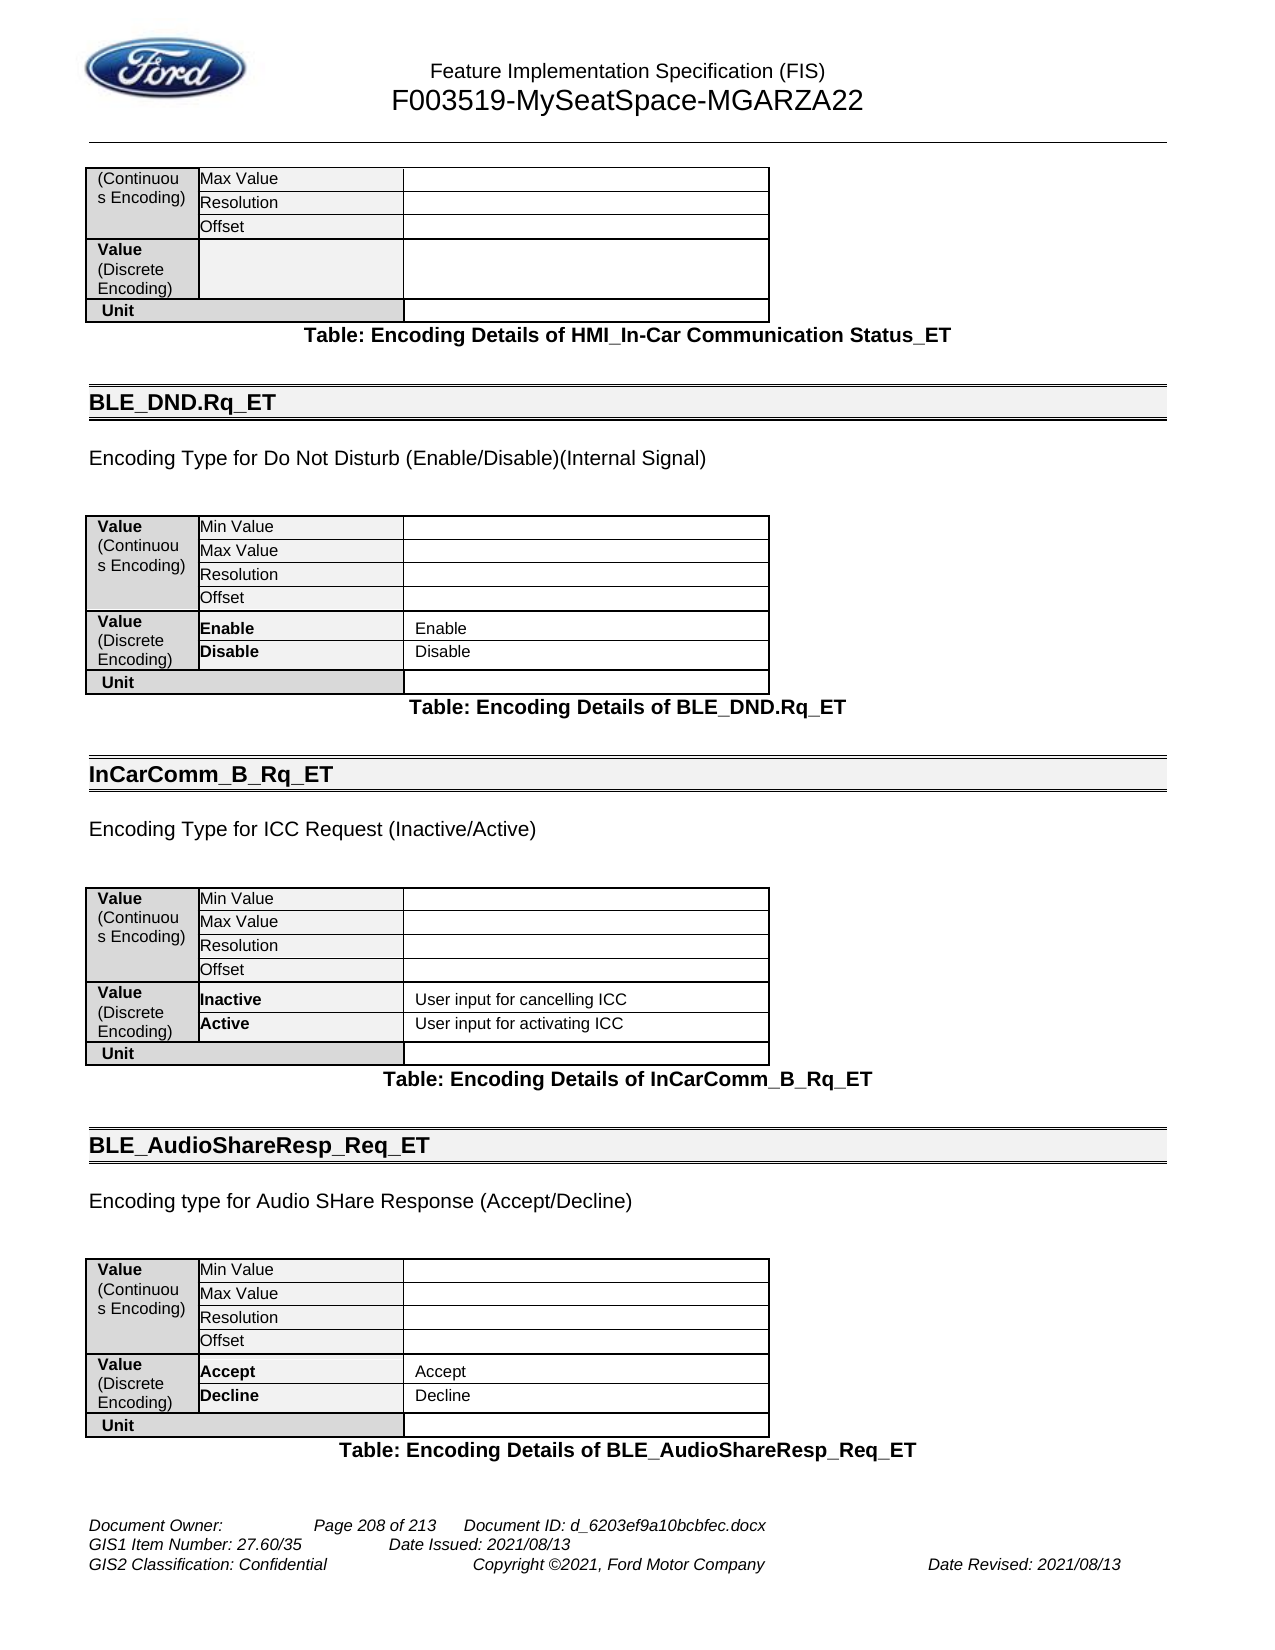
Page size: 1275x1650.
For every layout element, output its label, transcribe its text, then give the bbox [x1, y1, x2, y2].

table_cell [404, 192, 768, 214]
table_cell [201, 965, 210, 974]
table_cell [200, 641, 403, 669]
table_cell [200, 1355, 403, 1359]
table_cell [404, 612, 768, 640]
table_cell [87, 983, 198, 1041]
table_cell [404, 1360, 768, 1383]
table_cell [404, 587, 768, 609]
text Encoding Type for Do Not Disturb (Enable/Disable)(Internal Signal) [89, 446, 1167, 469]
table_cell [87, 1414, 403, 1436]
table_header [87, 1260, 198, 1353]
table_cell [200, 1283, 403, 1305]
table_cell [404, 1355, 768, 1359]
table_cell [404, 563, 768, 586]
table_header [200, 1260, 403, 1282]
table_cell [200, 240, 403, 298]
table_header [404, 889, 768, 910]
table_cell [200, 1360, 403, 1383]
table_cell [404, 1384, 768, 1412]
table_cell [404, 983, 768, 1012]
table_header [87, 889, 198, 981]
text InCarComm_B_Rq_ET [89, 759, 1167, 789]
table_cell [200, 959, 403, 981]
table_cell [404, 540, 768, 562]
text Table: Encoding Details of BLE_AudioShareResp_Req_ET [89, 1438, 1167, 1462]
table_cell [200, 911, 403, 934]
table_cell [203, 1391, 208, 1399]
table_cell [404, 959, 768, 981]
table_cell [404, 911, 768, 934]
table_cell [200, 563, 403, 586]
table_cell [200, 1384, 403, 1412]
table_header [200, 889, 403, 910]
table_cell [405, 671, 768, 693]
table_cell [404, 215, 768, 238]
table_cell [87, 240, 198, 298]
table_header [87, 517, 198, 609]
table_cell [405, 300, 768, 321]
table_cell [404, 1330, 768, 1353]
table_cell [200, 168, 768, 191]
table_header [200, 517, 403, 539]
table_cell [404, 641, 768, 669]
text Table: Encoding Details of InCarComm_B_Rq_ET [89, 1066, 1167, 1090]
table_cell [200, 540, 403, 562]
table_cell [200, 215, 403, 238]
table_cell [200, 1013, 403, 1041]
text Table: Encoding Details of BLE_DND.Rq_ET [89, 695, 1167, 719]
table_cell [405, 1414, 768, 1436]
text Encoding Type for ICC Request (Inactive/Active) [89, 817, 1167, 841]
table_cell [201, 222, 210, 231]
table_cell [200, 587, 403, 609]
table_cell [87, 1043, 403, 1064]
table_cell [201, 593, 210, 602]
text BLE_DND.Rq_ET [89, 387, 1167, 417]
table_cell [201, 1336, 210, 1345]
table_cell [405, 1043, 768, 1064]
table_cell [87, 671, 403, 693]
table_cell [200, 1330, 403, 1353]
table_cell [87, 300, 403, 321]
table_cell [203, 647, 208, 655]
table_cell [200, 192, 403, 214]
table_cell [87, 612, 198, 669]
text BLE_AudioShareResp_Req_ET [89, 1130, 1167, 1161]
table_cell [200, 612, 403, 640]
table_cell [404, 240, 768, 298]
text Encoding type for Audio SHare Response (Accept/Decline) [89, 1189, 1167, 1213]
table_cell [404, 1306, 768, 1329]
text Table: Encoding Details of HMI_In-Car Communication Status_ET [89, 323, 1167, 347]
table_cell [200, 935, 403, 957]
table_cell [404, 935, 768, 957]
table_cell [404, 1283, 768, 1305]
picture [65, 18, 266, 119]
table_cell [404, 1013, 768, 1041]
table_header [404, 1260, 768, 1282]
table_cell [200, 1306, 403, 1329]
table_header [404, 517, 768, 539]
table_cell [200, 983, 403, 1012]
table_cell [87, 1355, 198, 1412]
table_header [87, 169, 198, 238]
